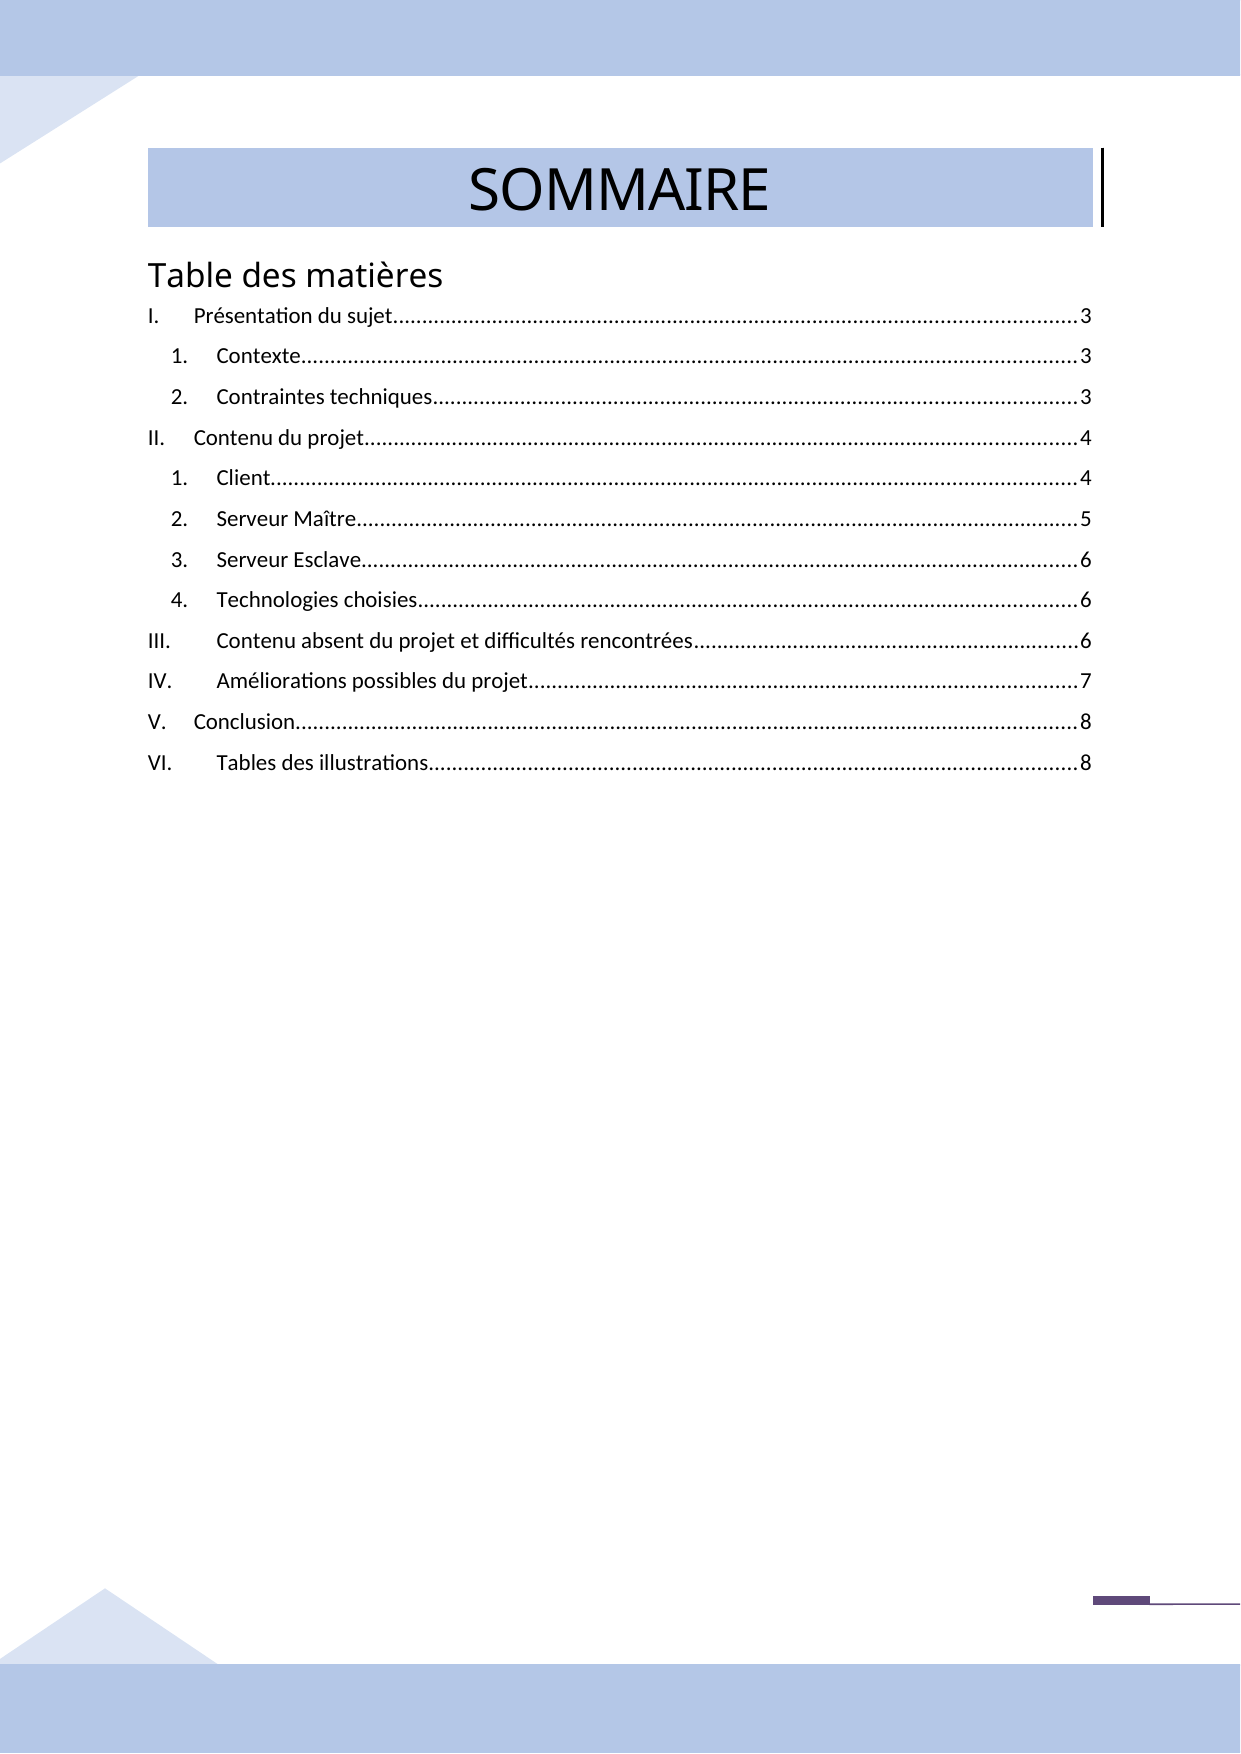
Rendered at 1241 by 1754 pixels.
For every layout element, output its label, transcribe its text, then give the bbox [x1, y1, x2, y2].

title SOMMAIRE [148, 148, 1093, 227]
